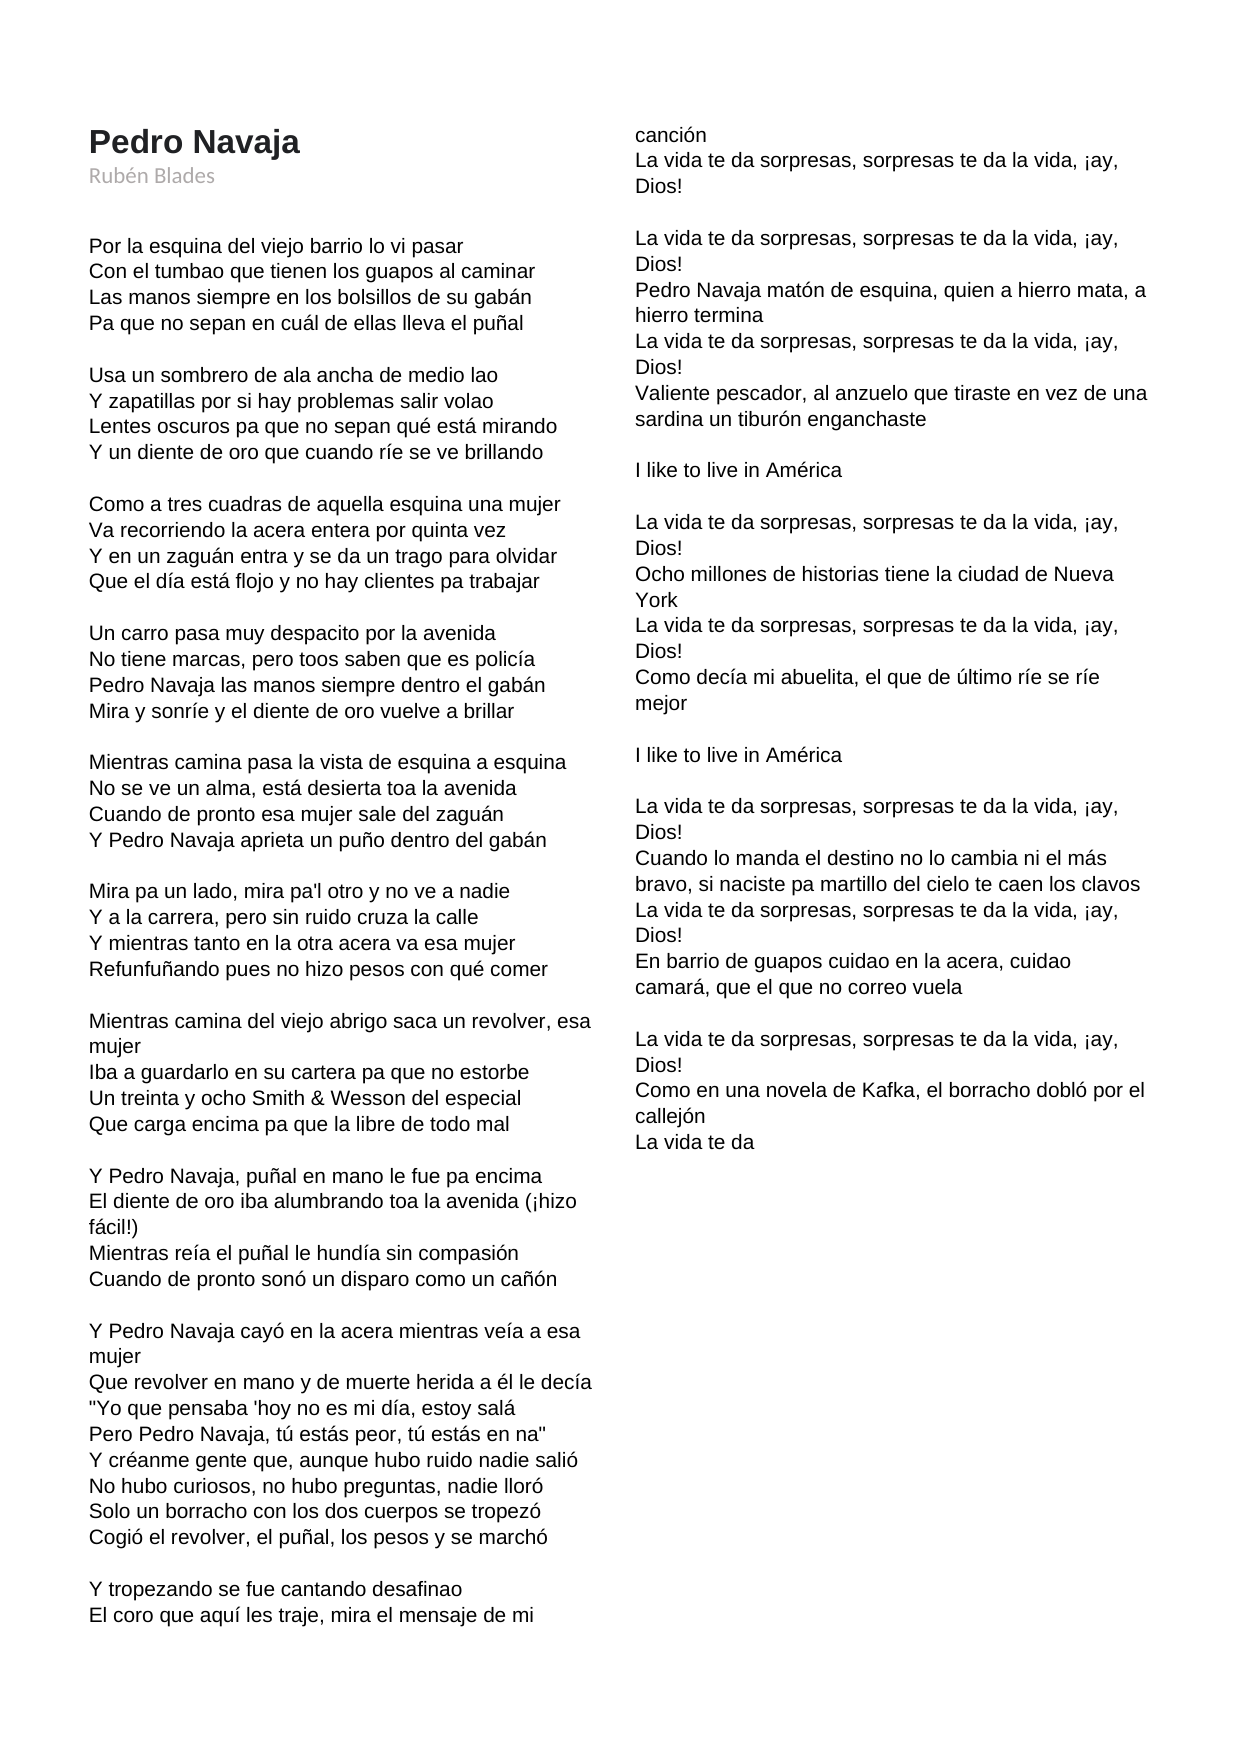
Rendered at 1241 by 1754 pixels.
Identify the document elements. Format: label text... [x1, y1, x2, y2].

text Y tropezando se fue cantando desafinao El coro que aquí les traje, mira el mensaje de mi canción La vida te da sorpresas, sorpresas te da la vida, ¡ay, Dios! [89, 1577, 606, 1627]
text Mira pa un lado, mira pa'l otro y no ve a nadie Y a la carrera, pero sin ruido cruza la calle Y mientras tanto en la otra acera va esa mujer Refunfuñando pues no hizo pesos con qué comer [89, 879, 606, 981]
text Mientras camina del viejo abrigo saca un revolver, esa mujer Iba a guardarlo en su cartera pa que no estorbe Un treinta y ocho Smith & Wesson del especial Que carga encima pa que la libre de todo mal [89, 1008, 606, 1136]
text La vida te da sorpresas, sorpresas te da la vida, ¡ay, Dios! Ocho millones de historias tiene la ciudad de Nueva York La vida te da sorpresas, sorpresas te da la vida, ¡ay, Dios! Como decía mi abuelita, el que de último ríe se ríe mejor [635, 510, 1152, 715]
text Y Pedro Navaja cayó en la acera mientras veía a esa mujer Que revolver en mano y de muerte herida a él le decía "Yo que pensaba 'hoy no es mi día, estoy salá Pero Pedro Navaja, tú estás peor, tú estás en na" [89, 1318, 606, 1446]
text Por la esquina del viejo barrio lo vi pasar Con el tumbao que tienen los guapos al caminar Las manos siempre en los bolsillos de su gabán Pa que no sepan en cuál de ellas lleva el puñal [89, 233, 606, 335]
text Un carro pasa muy despacito por la avenida No tiene marcas, pero toos saben que es policía Pedro Navaja las manos siempre dentro el gabán Mira y sonríe y el diente de oro vuelve a brillar [89, 621, 606, 722]
text Y créanme gente que, aunque hubo ruido nadie salió No hubo curiosos, no hubo preguntas, nadie lloró Solo un borracho con los dos cuerpos se tropezó Cogió el revolver, el puñal, los pesos y se marchó [89, 1448, 606, 1549]
text I like to live in América [635, 742, 1152, 766]
text La vida te da sorpresas, sorpresas te da la vida, ¡ay, Dios! Como en una novela de Kafka, el borracho dobló por el callejón La vida te da [635, 1027, 1152, 1154]
text La vida te da sorpresas, sorpresas te da la vida, ¡ay, Dios! Pedro Navaja matón de esquina, quien a hierro mata, a hierro termina La vida te da sorpresas, sorpresas te da la vida, ¡ay, Dios! Valiente pescador, al anzuelo que tiraste en vez de una sardina un tiburón enganchaste [635, 226, 1152, 431]
text Usa un sombrero de ala ancha de medio lao Y zapatillas por si hay problemas salir volao Lentes oscuros pa que no sepan qué está mirando Y un diente de oro que cuando ríe se ve brillando [89, 363, 606, 464]
text I like to live in América [635, 458, 1152, 482]
text La vida te da sorpresas, sorpresas te da la vida, ¡ay, Dios! Cuando lo manda el destino no lo cambia ni el más bravo, si naciste pa martillo del cielo te caen los clavos La vida te da sorpresas, sorpresas te da la vida, ¡ay, Dios! En barrio de guapos cuidao en la acera, cuidao camará, que el que no correo vuela [635, 794, 1152, 999]
text Pedro Navaja [89, 122, 606, 161]
text Y tropezando se fue cantando desafinao El coro que aquí les traje, mira el mensaje de mi canción La vida te da sorpresas, sorpresas te da la vida, ¡ay, Dios! [635, 122, 1152, 198]
text Rubén Blades [89, 161, 606, 189]
text Mientras camina pasa la vista de esquina a esquina No se ve un alma, está desierta toa la avenida Cuando de pronto esa mujer sale del zaguán Y Pedro Navaja aprieta un puño dentro del gabán [89, 750, 606, 852]
text Y Pedro Navaja, puñal en mano le fue pa encima El diente de oro iba alumbrando toa la avenida (¡hizo fácil!) Mientras reía el puñal le hundía sin compasión Cuando de pronto sonó un disparo como un cañón [89, 1163, 606, 1291]
text Como a tres cuadras de aquella esquina una mujer Va recorriendo la acera entera por quinta vez Y en un zaguán entra y se da un trago para olvidar Que el día está flojo y no hay clientes pa trabajar [89, 492, 606, 593]
